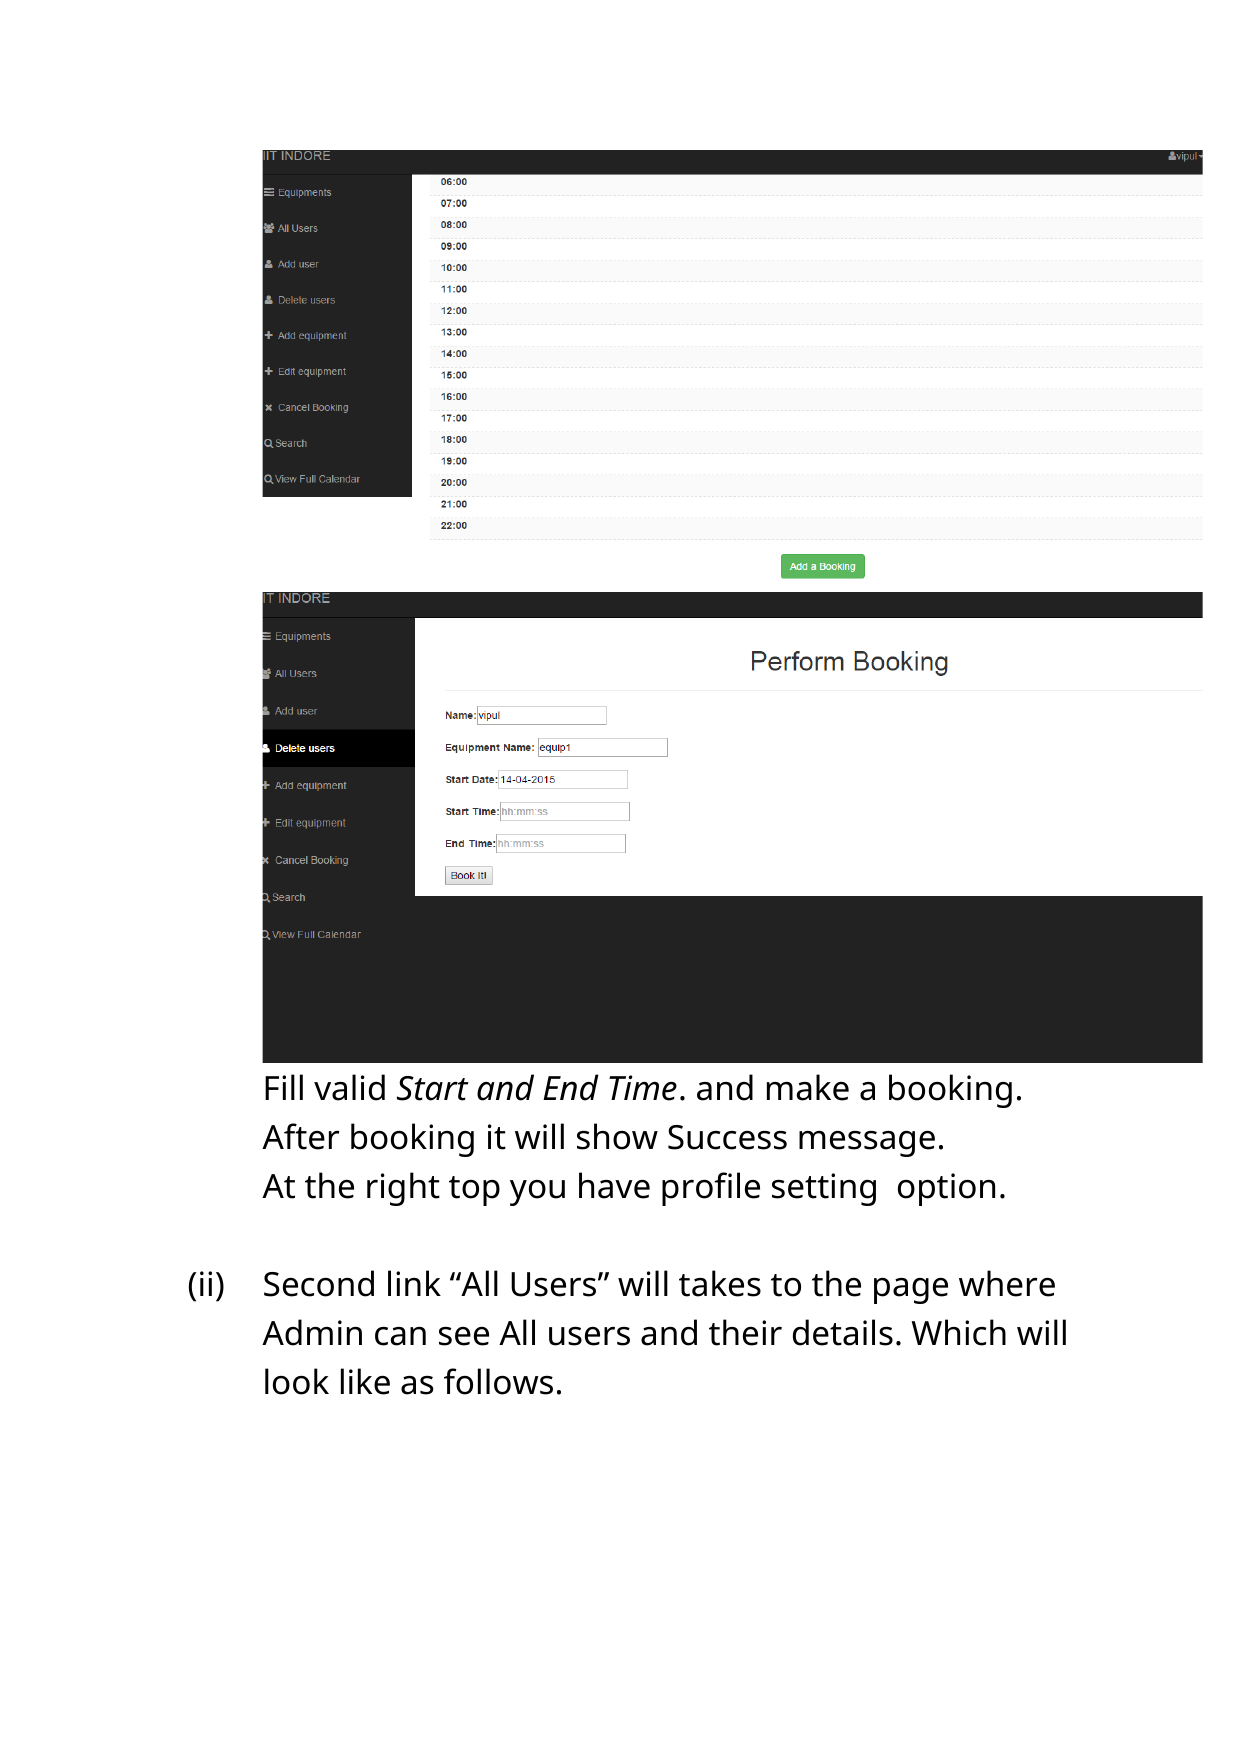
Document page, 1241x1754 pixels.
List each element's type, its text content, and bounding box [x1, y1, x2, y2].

list Fill valid Start and End Time. and make a booking. [262, 1065, 1090, 1110]
list After booking it will show Success message. [262, 1114, 1090, 1159]
picture [262, 592, 1203, 1063]
list At the right top you have profile setting option. [262, 1163, 1090, 1208]
list Second link “All Users” will takes to the page where Admin can see All users and their details. Which will look like as follows. [187, 1261, 1090, 1404]
picture [262, 150, 1203, 591]
